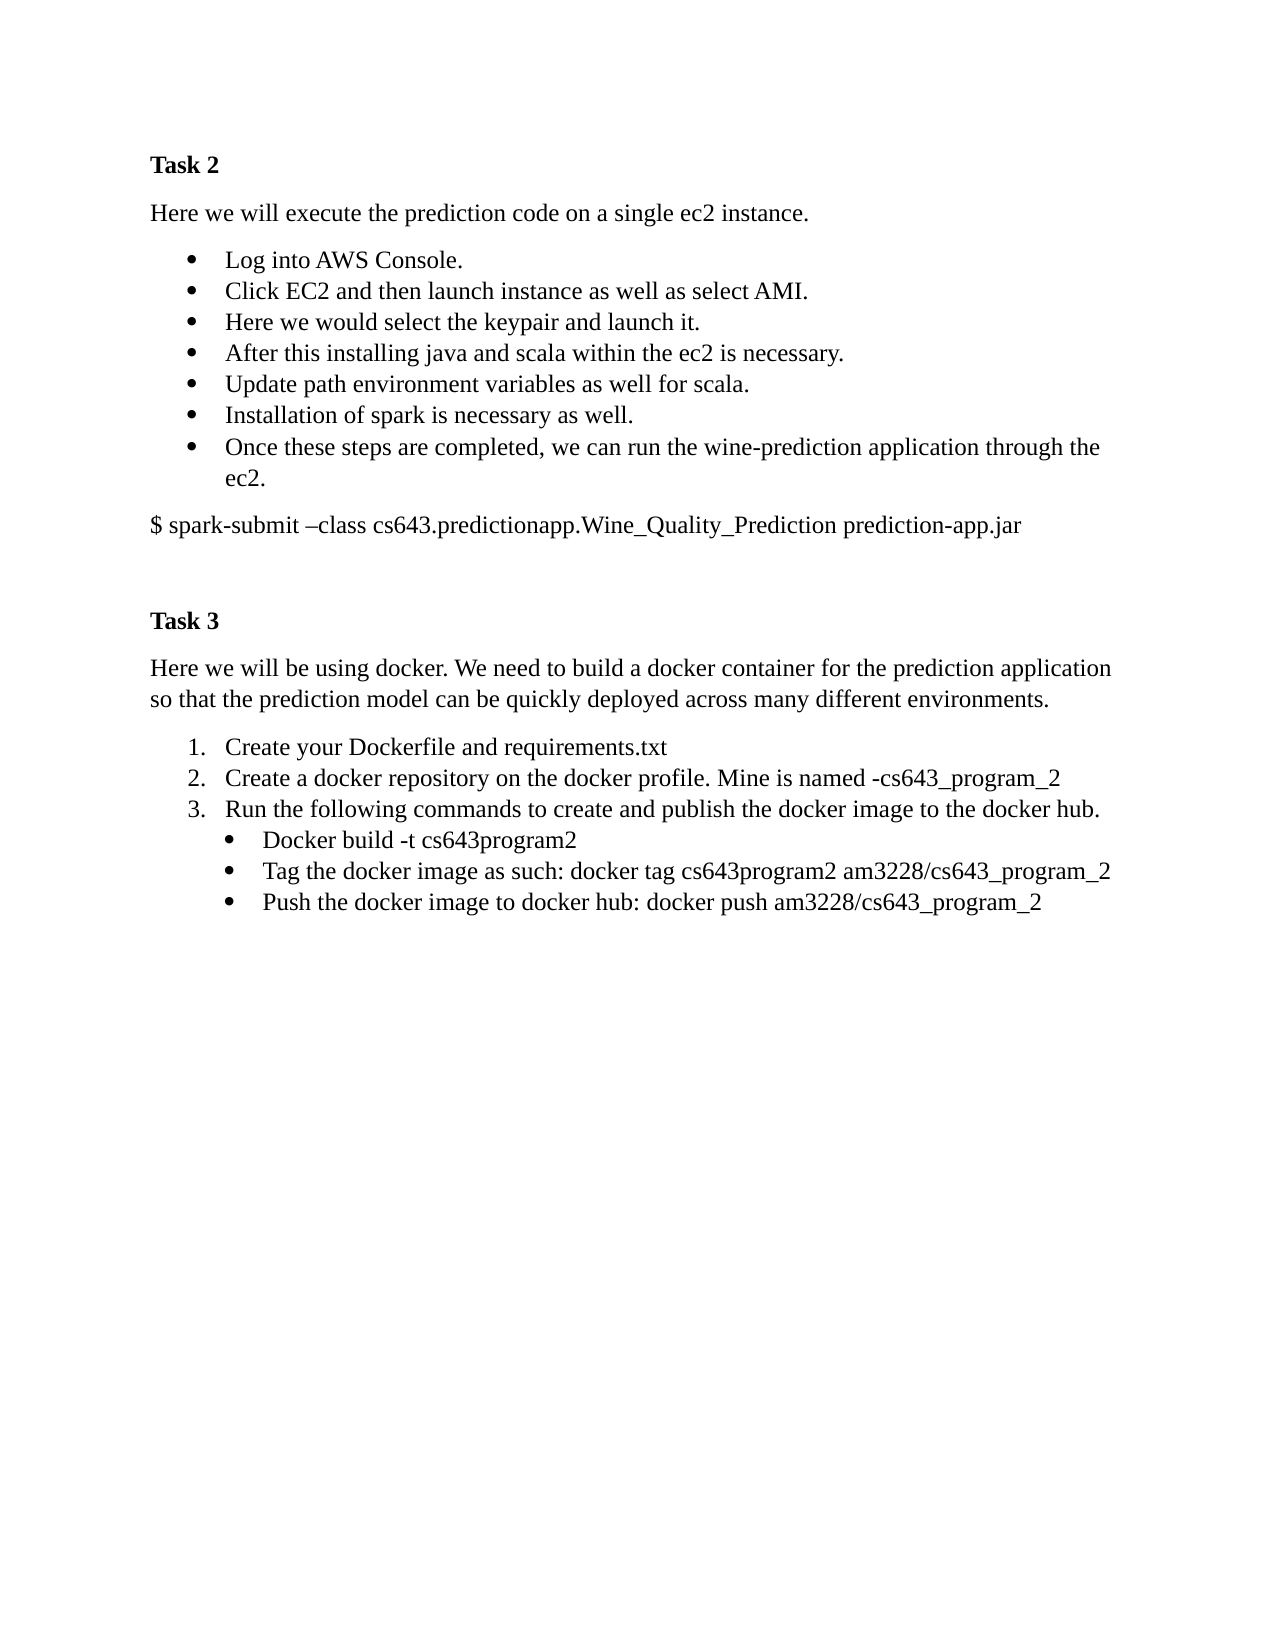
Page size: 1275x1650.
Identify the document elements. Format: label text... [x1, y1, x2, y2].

text Task 2 [150, 150, 1125, 179]
list Create a docker repository on the docker profile. Mine is named -cs643_program_2 [187, 763, 1125, 792]
text Here we will be using docker. We need to build a docker container for the prediction application so that the prediction model can be quickly deployed across many different environments. [150, 653, 1125, 713]
list Click EC2 and then launch instance as well as select AMI. [187, 276, 1125, 305]
list Tag the docker image as such: docker tag cs643program2 am3228/cs643_program_2 [225, 856, 1125, 885]
list Installation of spark is necessary as well. [187, 401, 1125, 429]
text $ spark-submit –class cs643.predictionapp.Wine_Quality_Prediction prediction-app.jar [150, 510, 1125, 539]
list Once these steps are completed, we can run the wine-prediction application through the ec2. [187, 432, 1125, 491]
list Log into AWS Console. [187, 245, 1125, 274]
list Push the docker image to docker hub: docker push am3228/cs643_program_2 [225, 887, 1125, 916]
list Run the following commands to create and publish the docker image to the docker hub. [187, 794, 1125, 823]
text Task 3 [150, 606, 1125, 634]
list Update path environment variables as well for scala. [187, 369, 1125, 398]
list Here we would select the keypair and launch it. [187, 307, 1125, 336]
list Docker build -t cs643program2 [225, 825, 1125, 854]
list After this installing java and scala within the ec2 is necessary. [187, 338, 1125, 367]
list Create your Dockerfile and requirements.txt [187, 732, 1125, 761]
text Here we will execute the prediction code on a single ec2 instance. [150, 198, 1125, 226]
